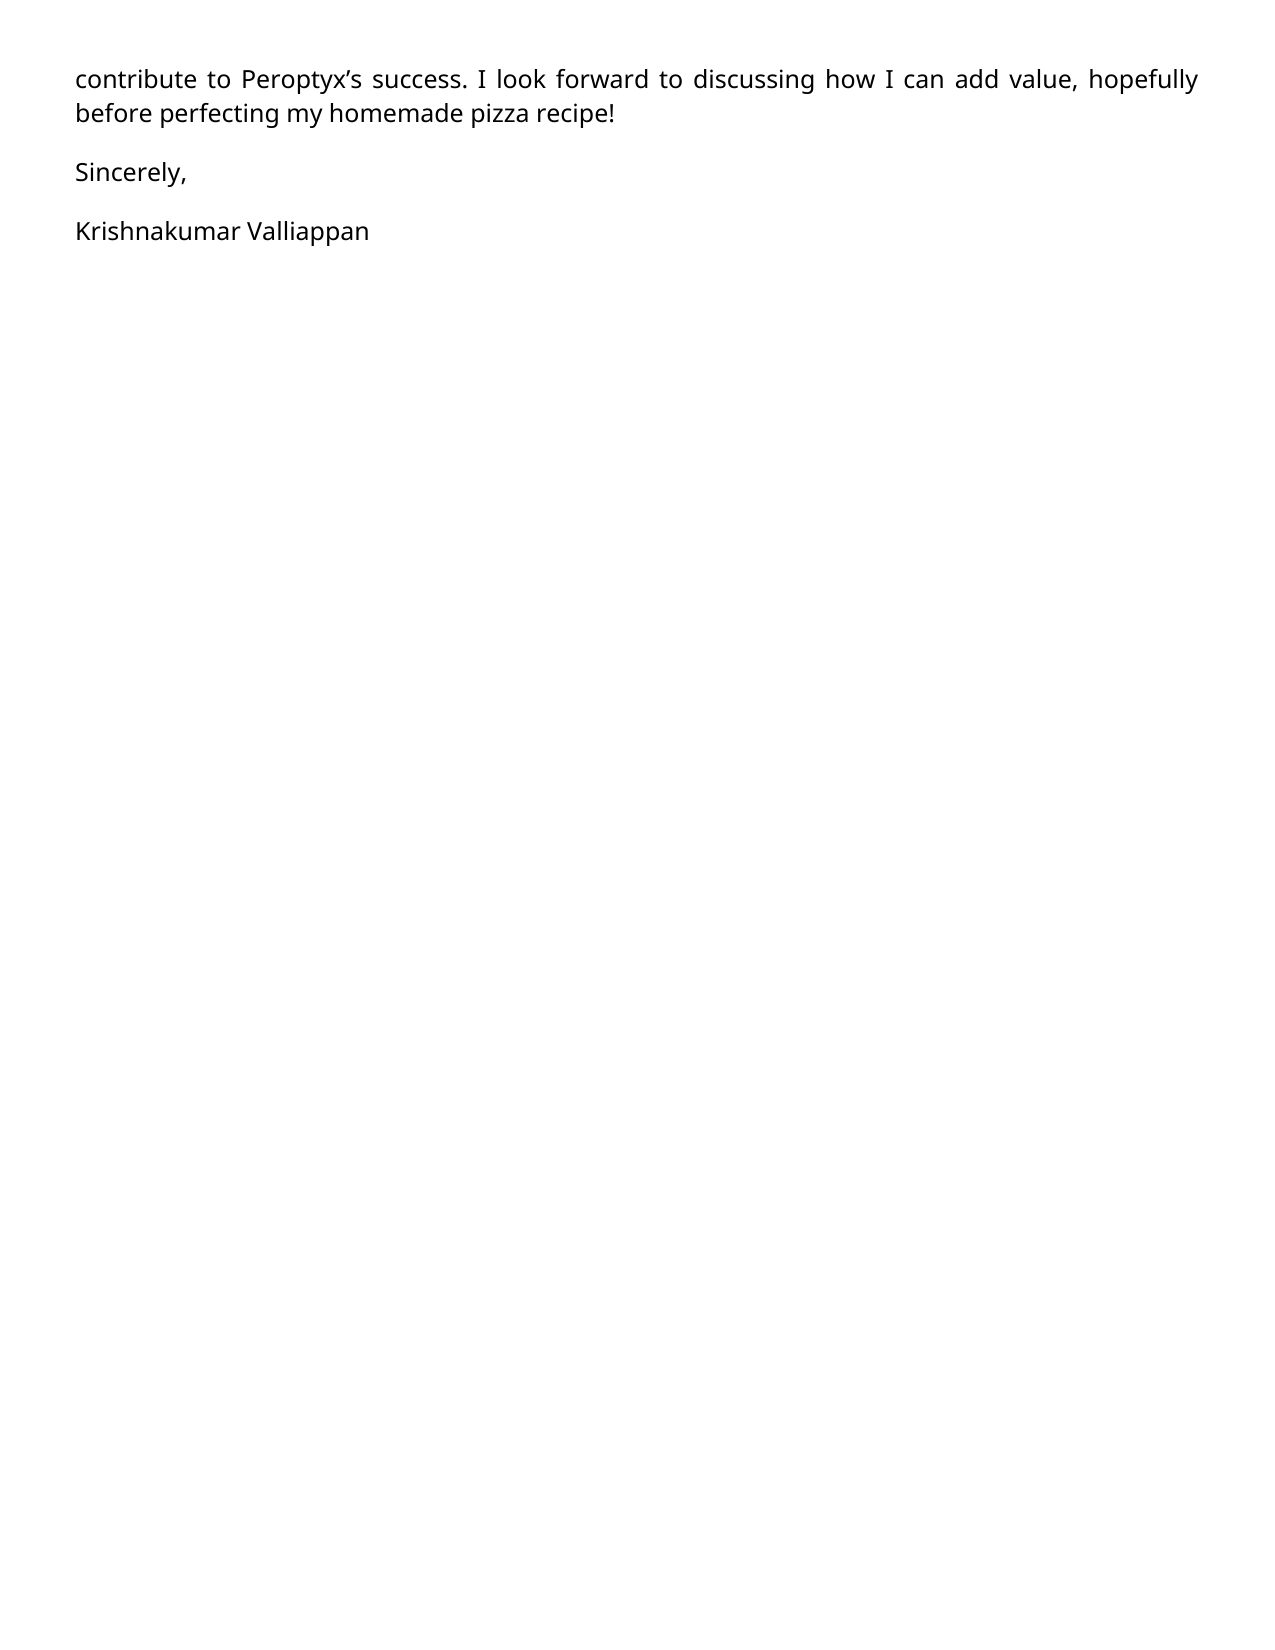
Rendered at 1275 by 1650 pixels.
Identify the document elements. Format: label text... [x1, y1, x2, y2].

text Krishnakumar Valliappan [75, 214, 1200, 248]
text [75, 62, 1200, 130]
text Sincerely, [75, 155, 1200, 189]
